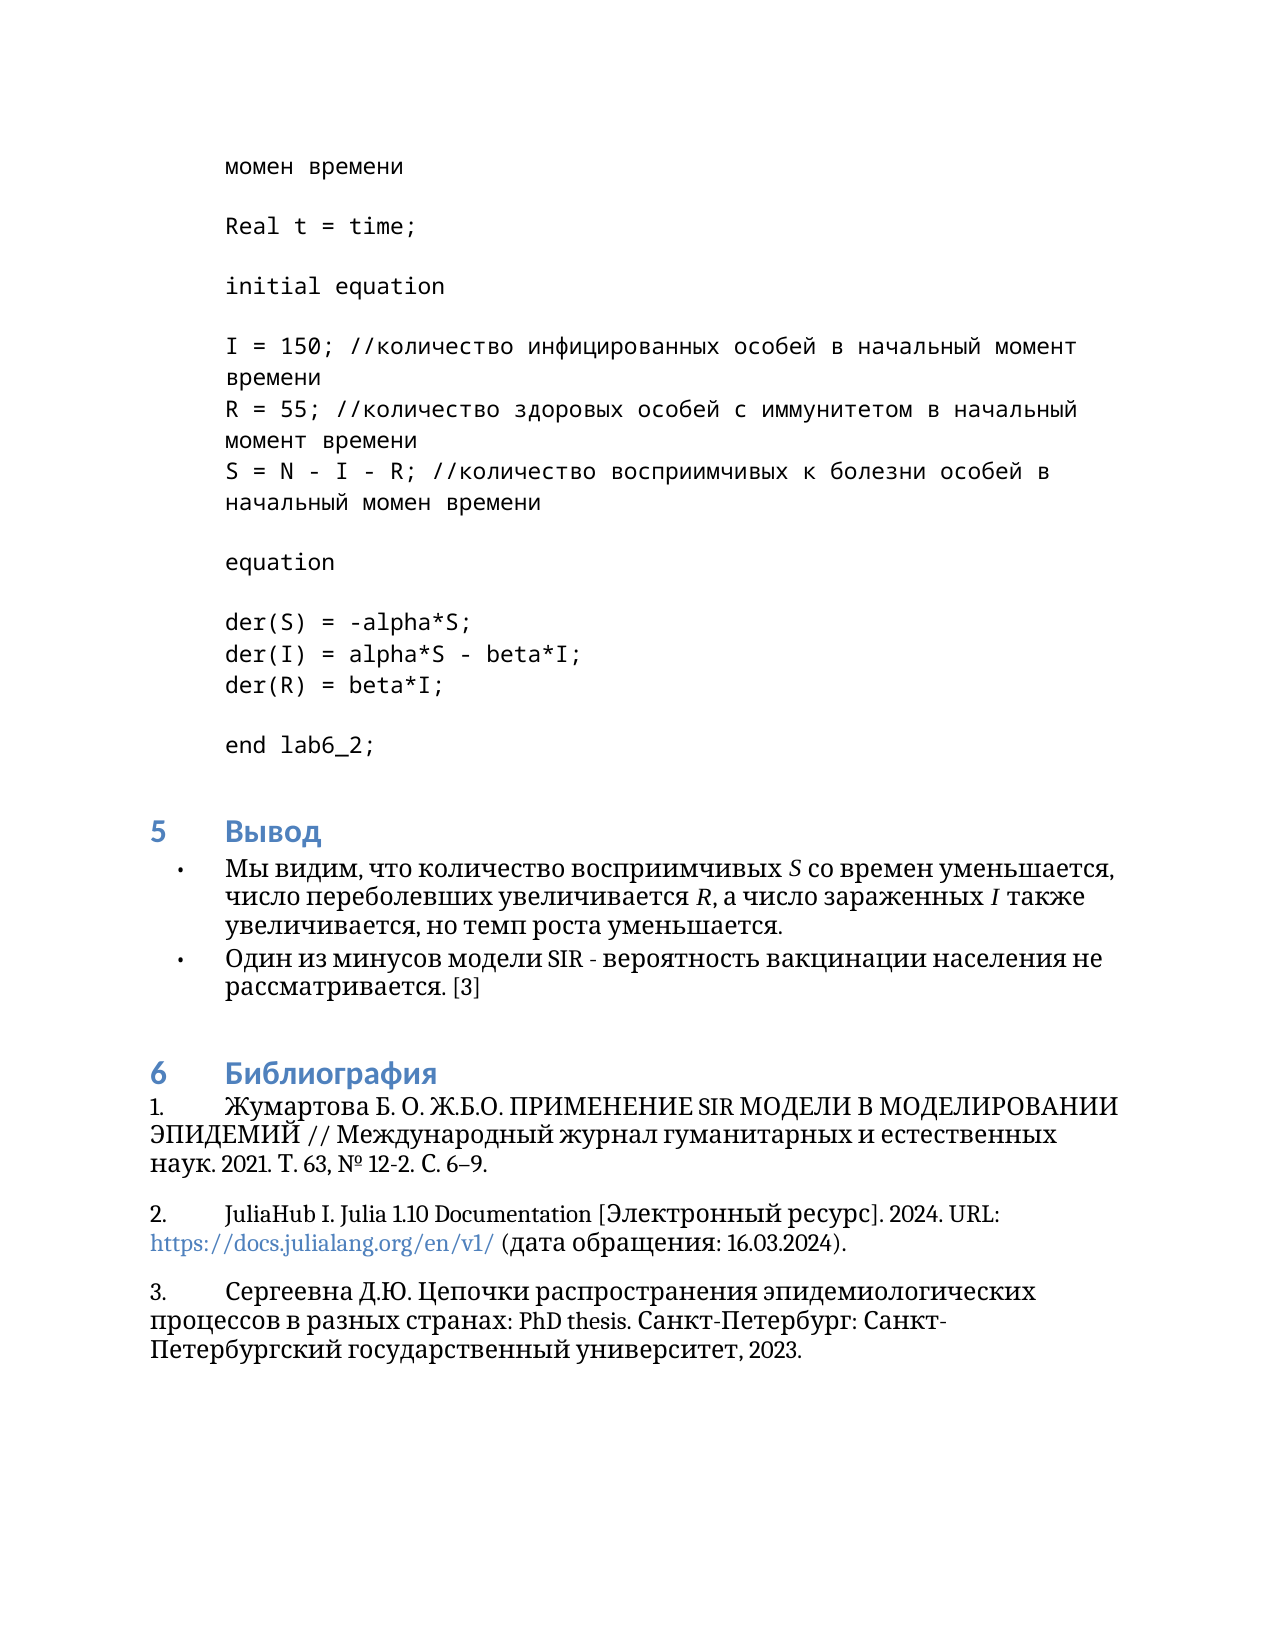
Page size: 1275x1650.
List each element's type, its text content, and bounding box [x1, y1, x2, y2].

list Мы видим, что количество восприимчивых со времен уменьшается, число переболевших увеличивается , а число зараженных также увеличивается, но темп роста уменьшается. [175, 854, 1125, 941]
text 3. Сергеевна Д.Ю. Цепочки распространения эпидемиологических процессов в разных странах: PhD thesis. Санкт-Петербург: Санкт-Петербургский государственный университет, 2023. [150, 1278, 1125, 1364]
text 1. Жумартова Б. О. Ж.Б.О. ПРИМЕНЕНИЕ SIR МОДЕЛИ В МОДЕЛИРОВАНИИ ЭПИДЕМИЙ // Международный журнал гуманитарных и естественных наук. 2021. Т. 63, № 12-2. С. 6–9. [150, 1093, 1125, 1179]
list Один из минусов модели SIR - вероятность вакцинации населения не рассматривается. [3] [175, 944, 1125, 1002]
subtitle 6 Библиография [150, 1052, 1125, 1093]
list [175, 150, 1125, 760]
text 2. JuliaHub I. Julia 1.10 Documentation [Электронный ресурс]. 2024. URL: https://docs.julialang.org/en/v1/ (дата обращения: 16.03.2024). [150, 1200, 1125, 1257]
subtitle 5 Вывод [150, 810, 1125, 851]
